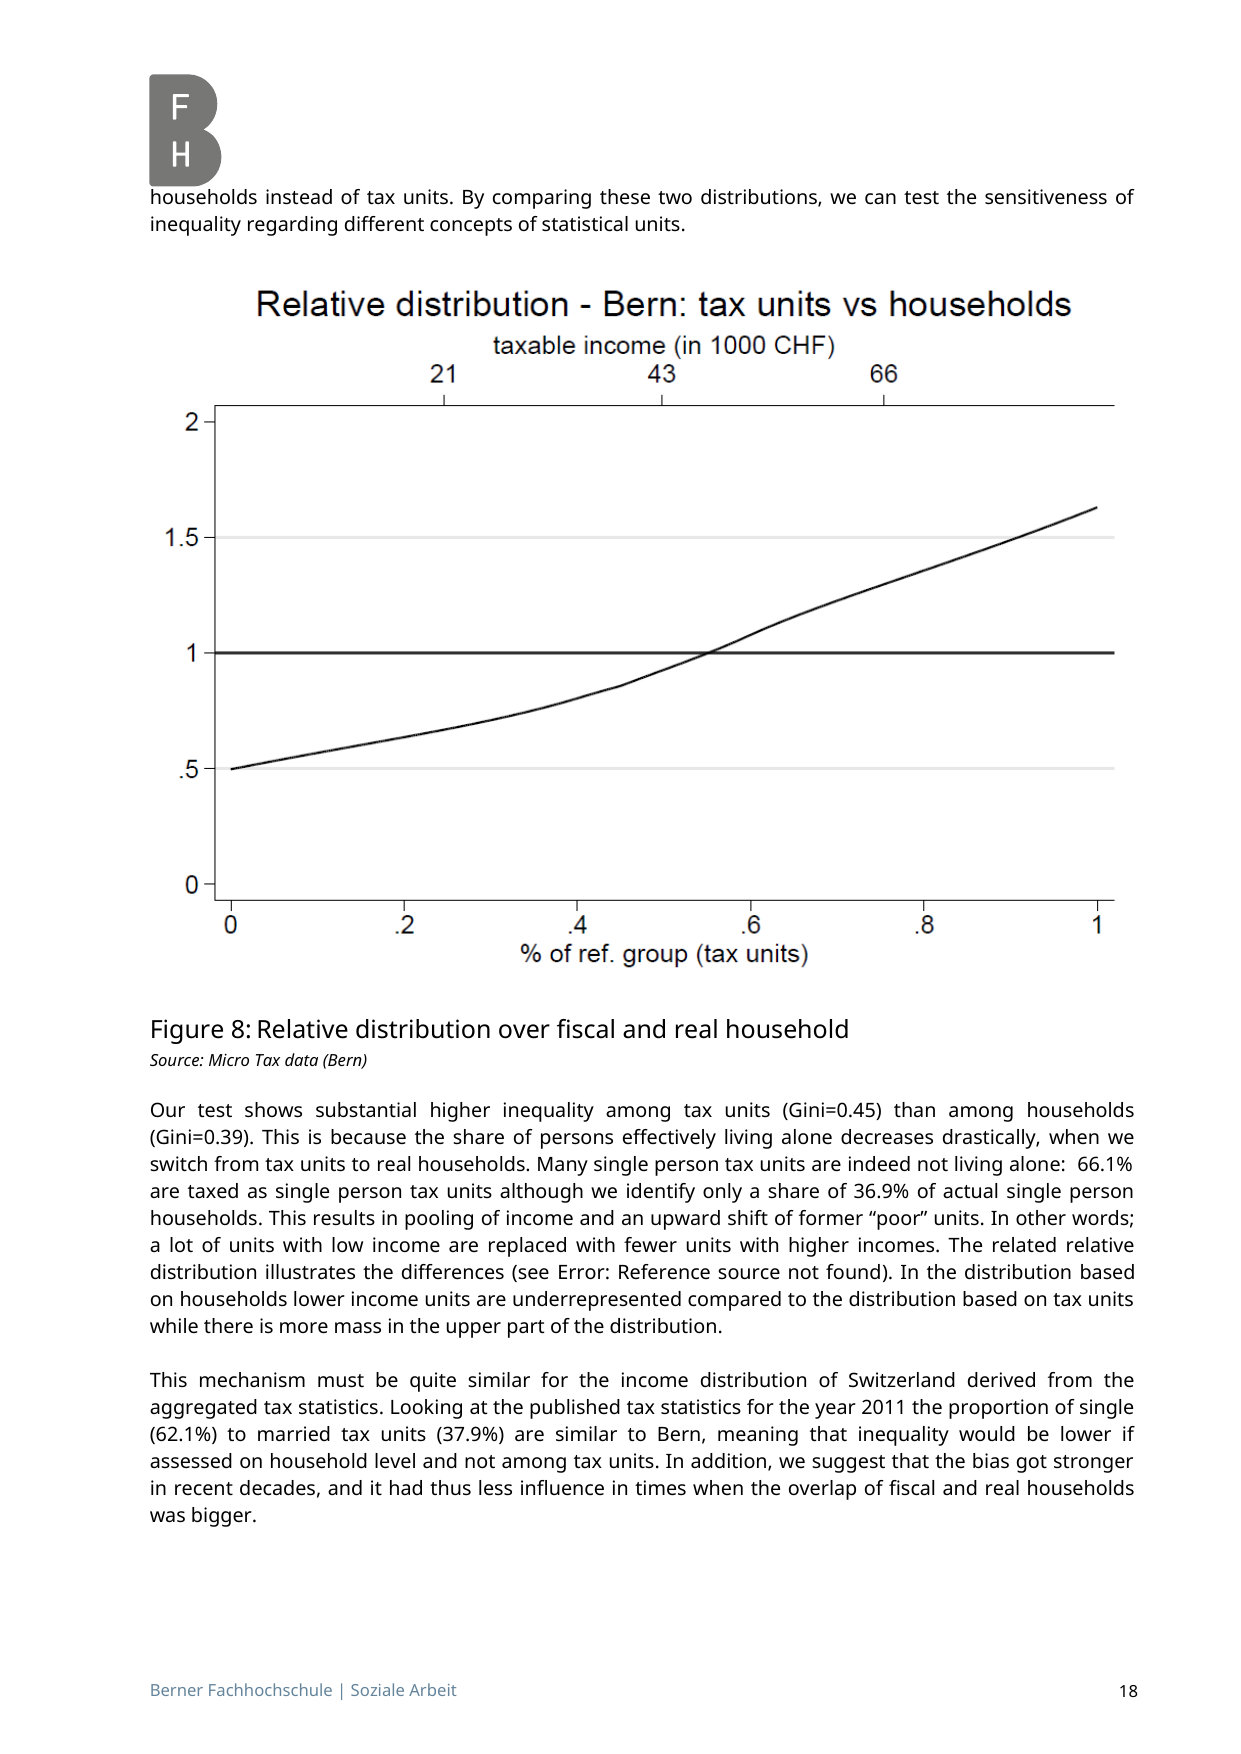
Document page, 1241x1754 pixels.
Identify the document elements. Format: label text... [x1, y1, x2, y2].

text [149, 183, 1136, 237]
text This mechanism must be quite similar for the income distribution of Switzerland derived from the aggregated tax statistics. Looking at the published tax statistics for the year 2011 the proportion of single (62.1%) to married tax units (37.9%) are similar to Bern, meaning that inequality would be lower if assessed on household level and not among tax units. In addition, we suggest that the bias got stronger in recent decades, and it had thus less influence in times when the overlap of fiscal and real households was bigger. [149, 1366, 1136, 1528]
